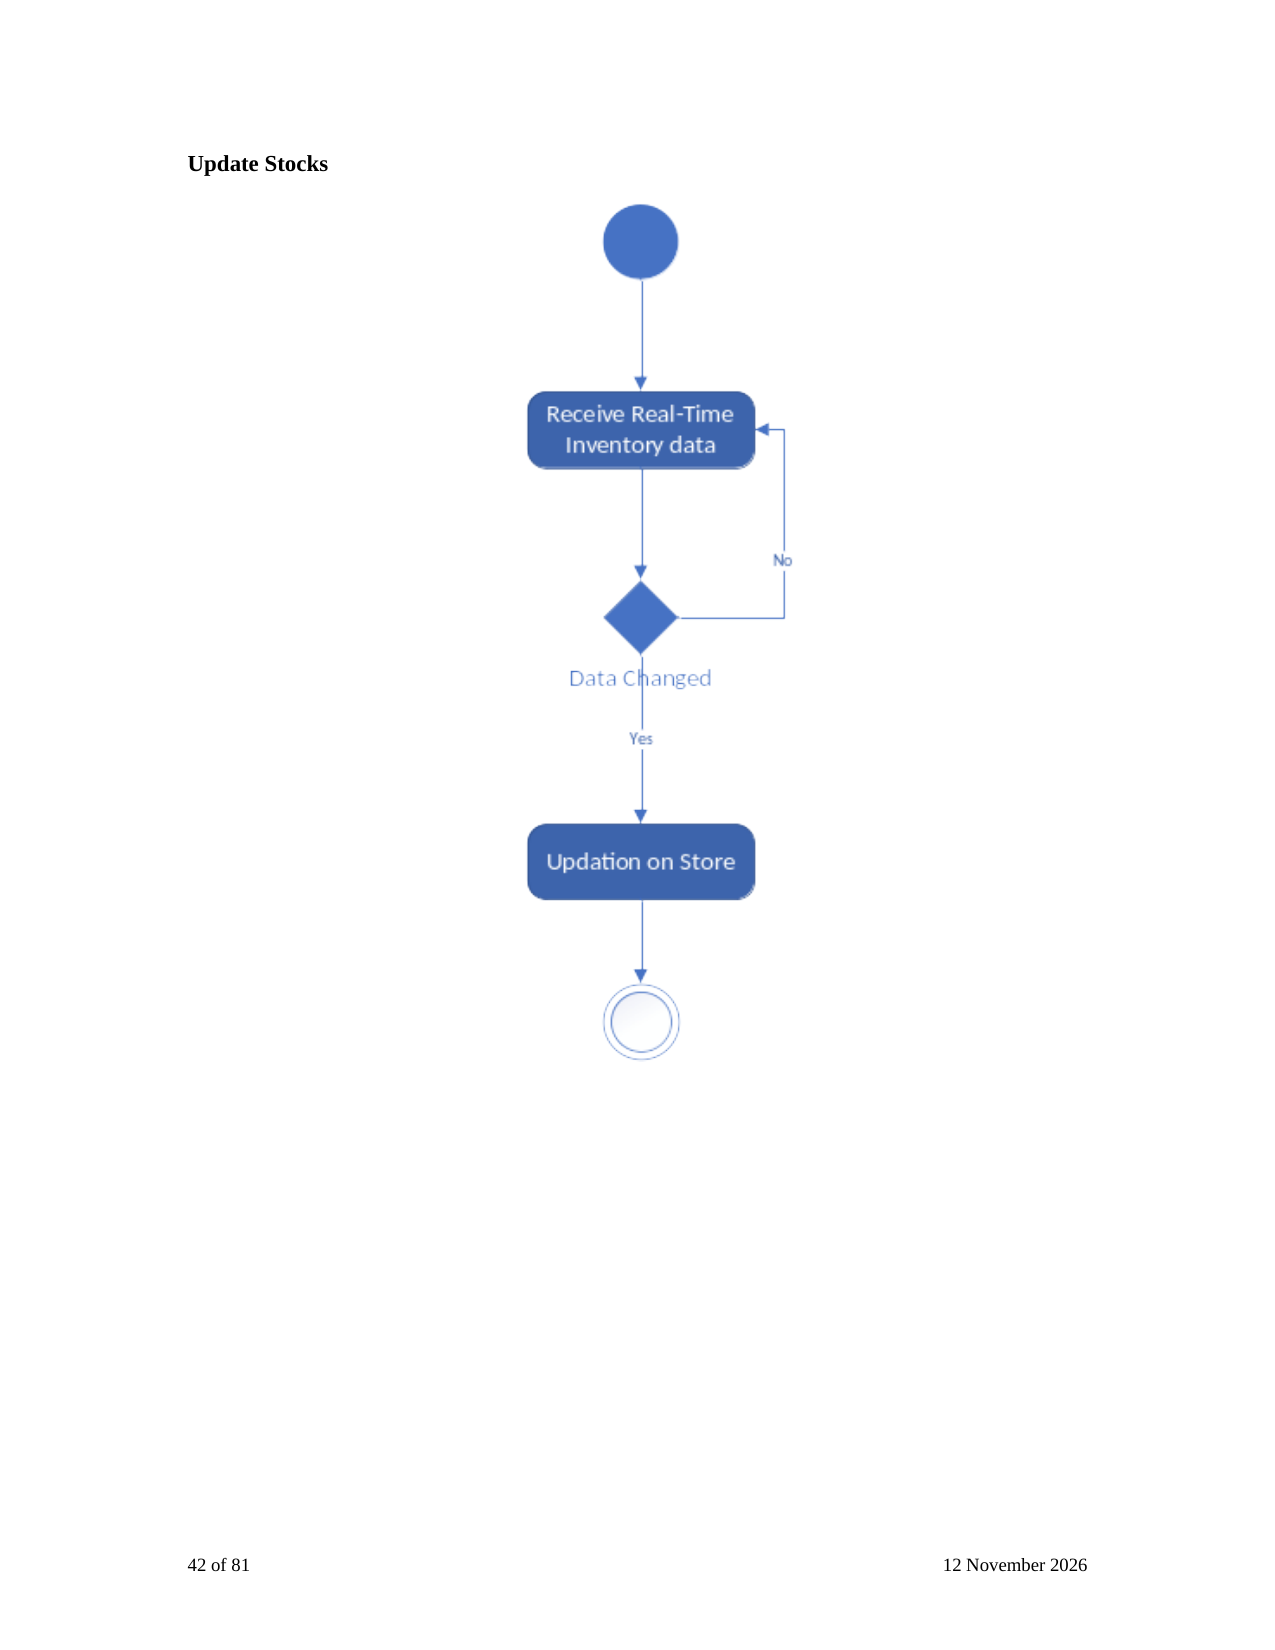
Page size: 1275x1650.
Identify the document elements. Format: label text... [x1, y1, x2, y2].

text Update Stocks [187, 150, 1087, 176]
